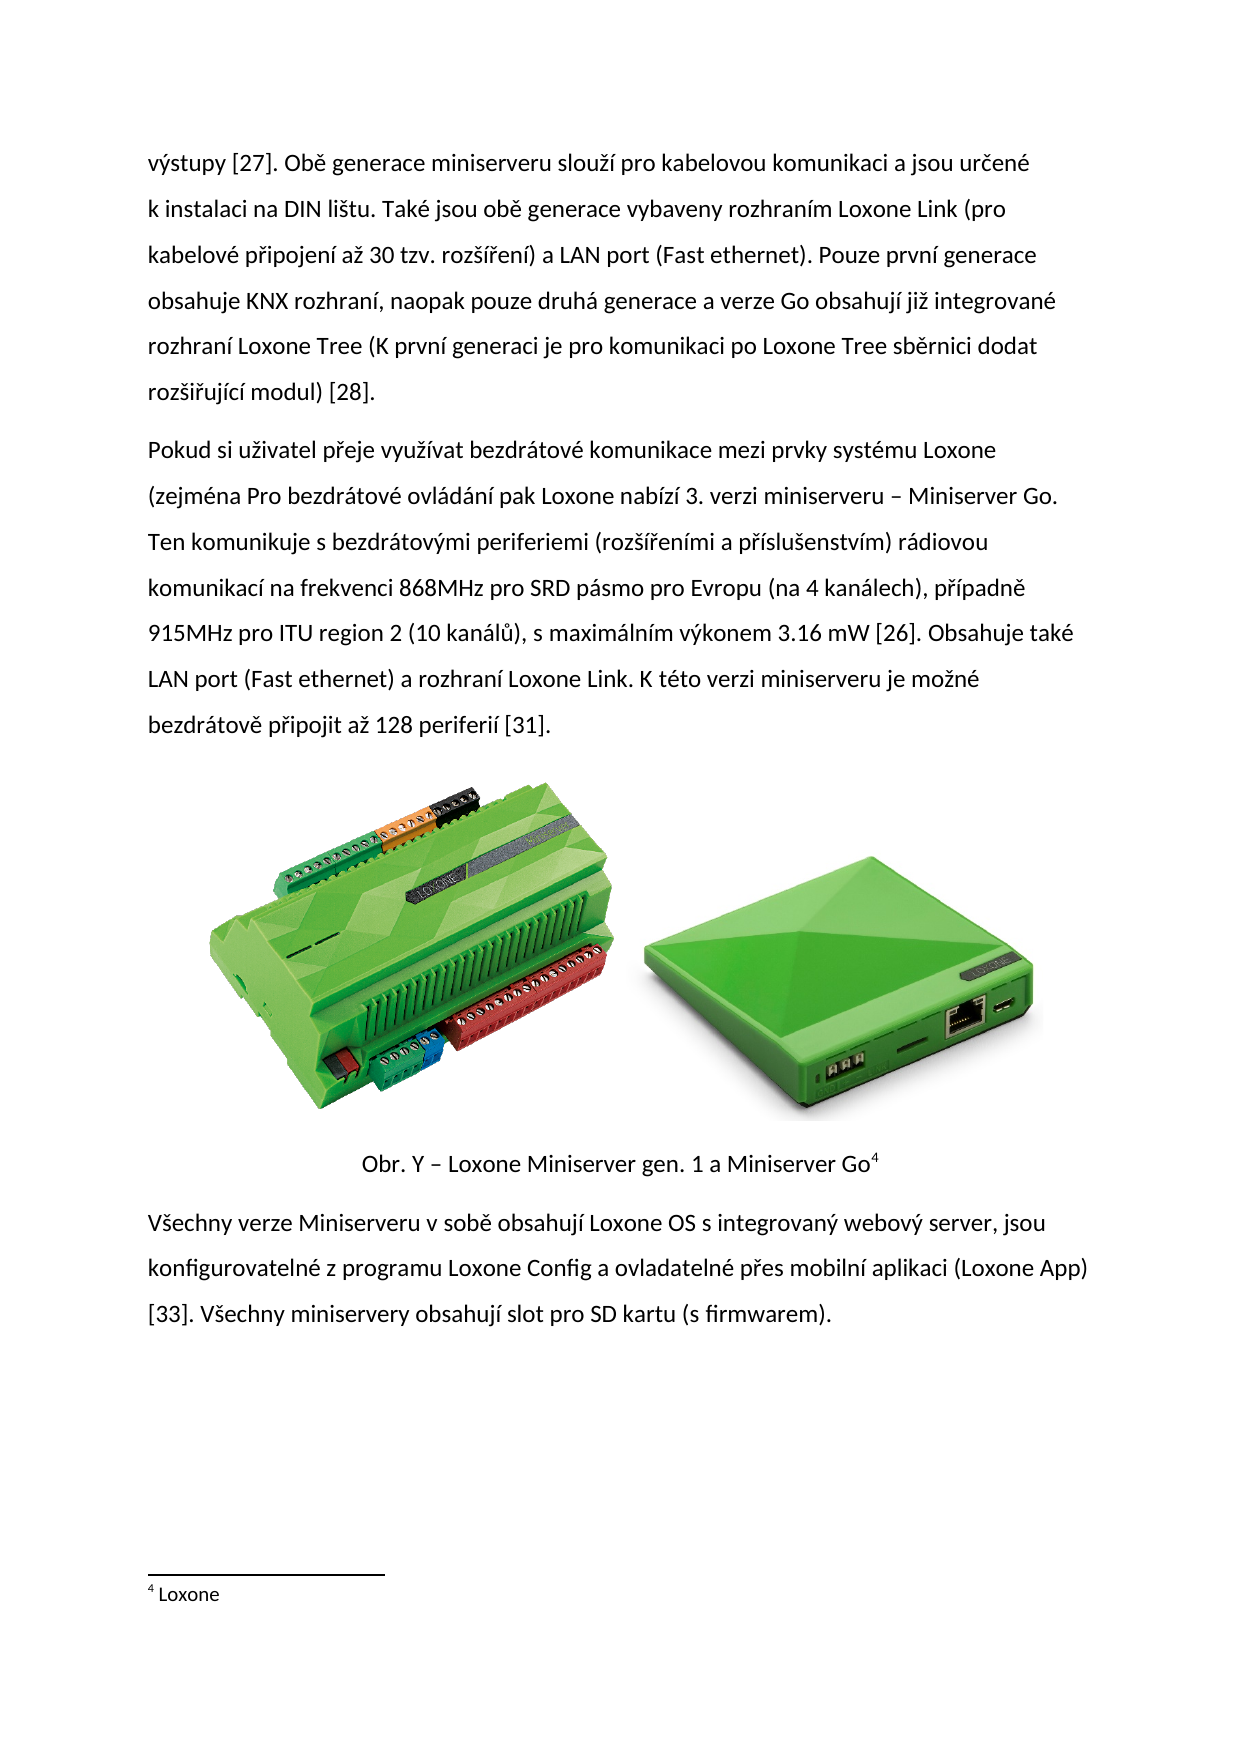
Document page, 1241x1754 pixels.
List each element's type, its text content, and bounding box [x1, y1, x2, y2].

picture [197, 767, 1044, 1121]
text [148, 148, 1093, 407]
text Obr. Y – Loxone Miniserver gen. 1 a Miniserver Go [148, 1148, 1093, 1179]
text Pokud si uživatel přeje využívat bezdrátové komunikace mezi prvky systému Loxone (zejména Pro bezdrátové ovládání pak Loxone nabízí 3. verzi miniserveru – Miniserver Go. Ten komunikuje s bezdrátovými periferiemi (rozšířeními a příslušenstvím) rádiovou komunikací na frekvenci 868MHz pro SRD pásmo pro Evropu (na 4 kanálech), případně 915MHz pro ITU region 2 (10 kanálů), s maximálním výkonem 3.16 mW [26]. Obsahuje také LAN port (Fast ethernet) a rozhraní Loxone Link. K této verzi miniserveru je možné bezdrátově připojit až 128 periferií [31]. [148, 434, 1093, 739]
text Všechny verze Miniserveru v sobě obsahují Loxone OS s integrovaný webový server, jsou konfigurovatelné z programu Loxone Config a ovladatelné přes mobilní aplikaci (Loxone App) [33]. Všechny miniservery obsahují slot pro SD kartu (s firmwarem). [148, 1207, 1093, 1329]
